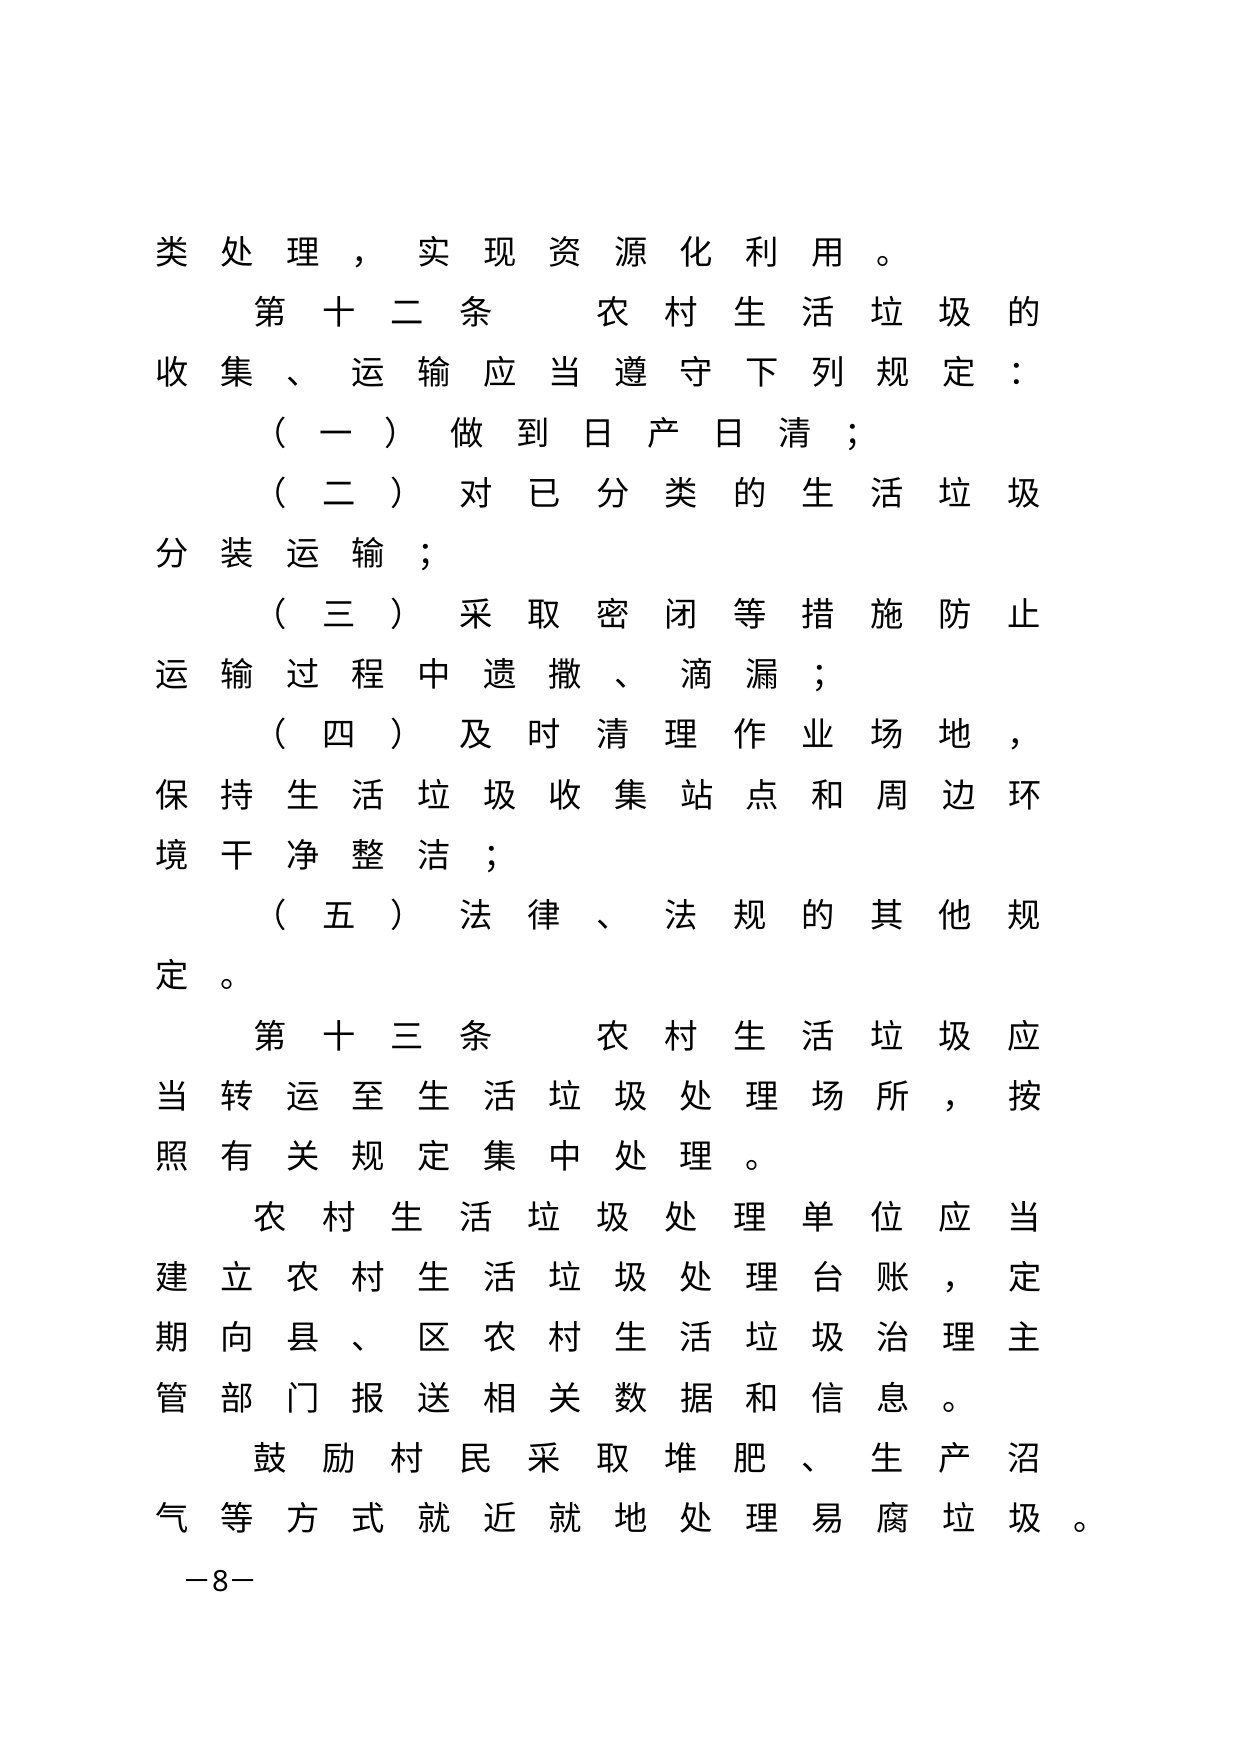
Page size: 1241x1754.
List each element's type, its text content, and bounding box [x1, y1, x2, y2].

text （一）做到日产日清； [155, 400, 1073, 461]
text （四）及时清理作业场地，保持生活垃圾收集站点和周边环境干净整洁； [155, 702, 1073, 883]
text 第十三条 农村生活垃圾应当转运至生活垃圾处理场所，按照有关规定集中处理。 [155, 1003, 1073, 1184]
text （三）采取密闭等措施防止运输过程中遗撒、滴漏； [155, 581, 1073, 702]
text （二）对已分类的生活垃圾分装运输； [155, 461, 1073, 581]
text 第十二条 农村生活垃圾的收集、运输应当遵守下列规定： [155, 280, 1073, 400]
text （五）法律、法规的其他规定。 [155, 883, 1073, 1003]
text 第十一条 县、区人民政府应当根据农村特点和村（居）民生活习惯，逐步推进生活垃圾分类处理，实现资源化利用。 [155, 219, 1073, 280]
text 农村生活垃圾处理单位应当建立农村生活垃圾处理台账，定期向县、区农村生活垃圾治理主管部门报送相关数据和信息。 [155, 1184, 1073, 1426]
text 鼓励村民采取堆肥、生产沼气等方式就近就地处理易腐垃圾。鼓励有条件的单位和个人建设符合标准的易腐垃圾处理设施，对统一收集的易腐垃圾进行资源化利用。 [155, 1426, 1073, 1546]
